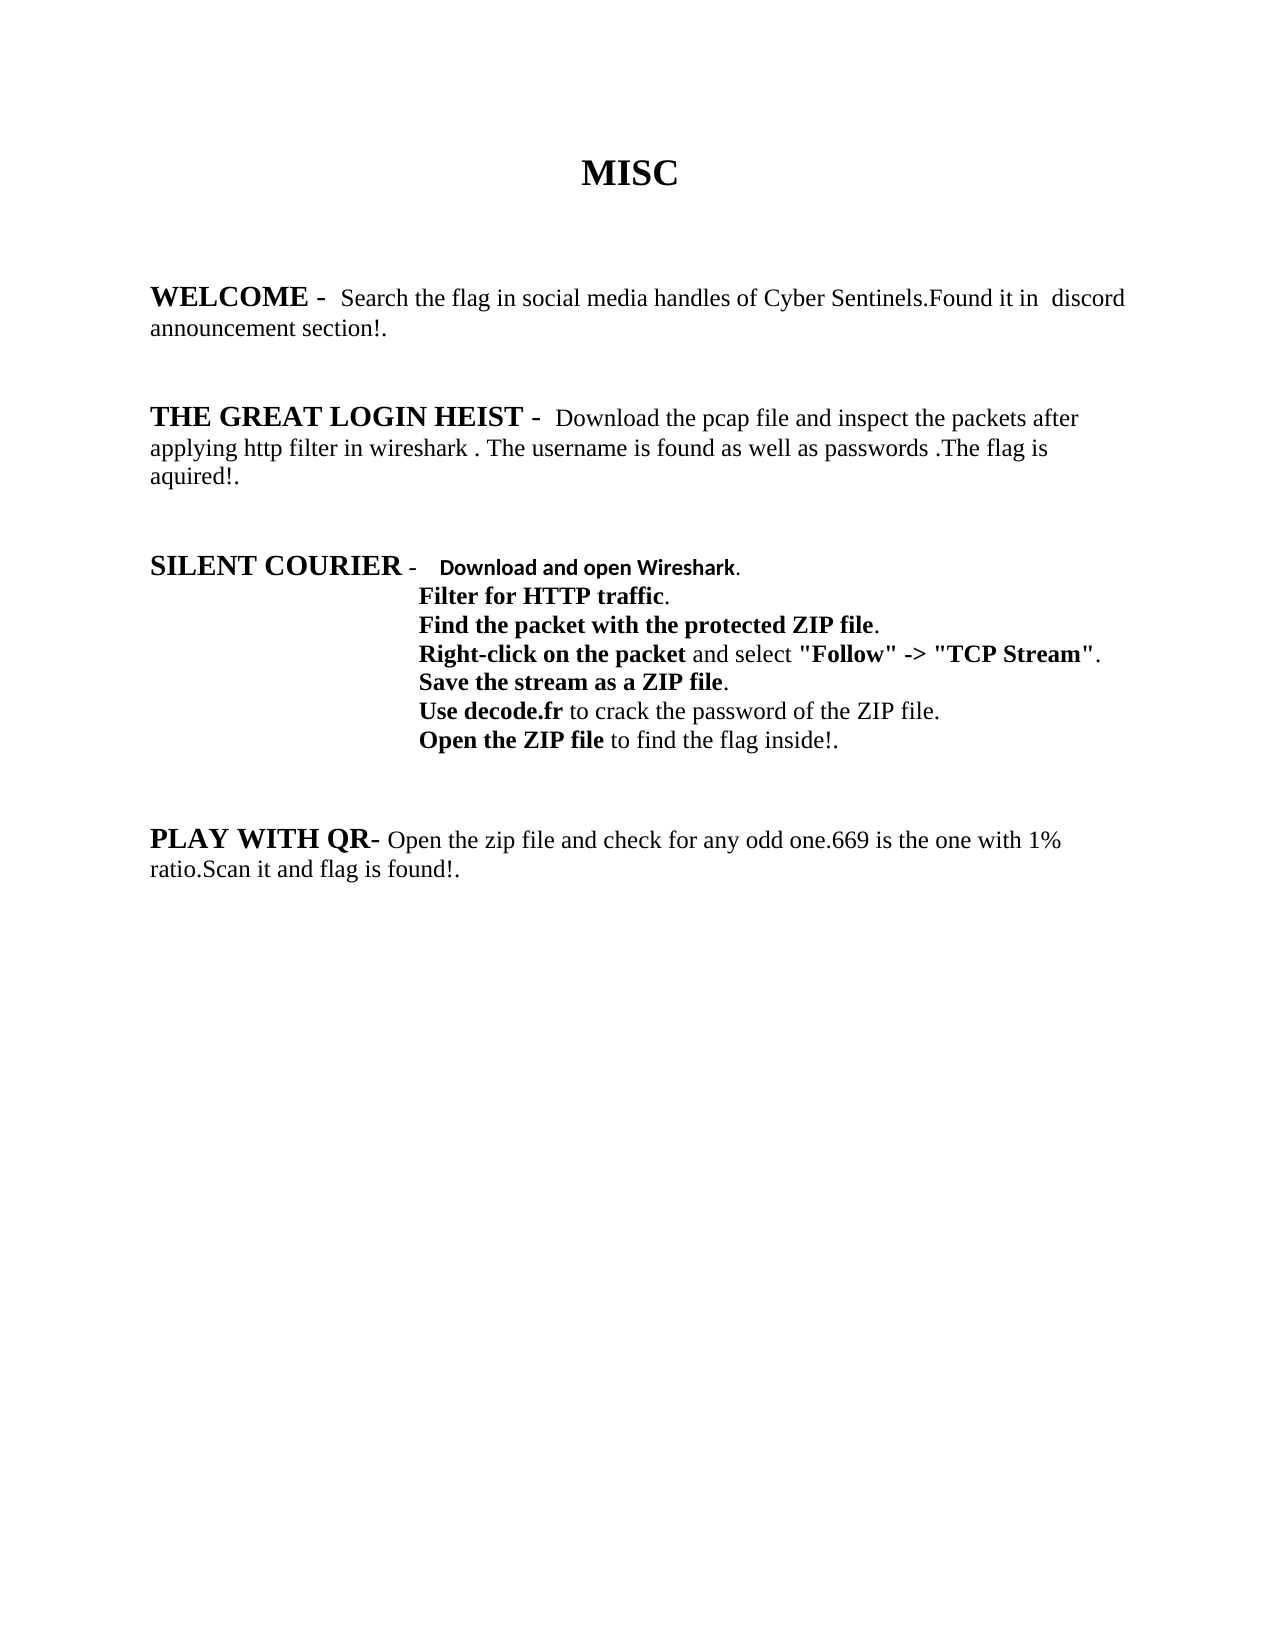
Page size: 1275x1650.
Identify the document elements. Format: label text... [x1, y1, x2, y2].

text Save the stream as a ZIP file. [150, 667, 1125, 696]
text Right-click on the packet and select "Follow" -> "TCP Stream". [150, 639, 1125, 667]
text PLAY WITH QR- Open the zip file and check for any odd one.669 is the one with 1% ratio.Scan it and flag is found!. [150, 821, 1125, 883]
text SILENT COURIER - Download and open Wireshark. [150, 548, 1125, 581]
text WELCOME - Search the flag in social media handles of Cyber Sentinels.Found it in discord announcement section!. [150, 279, 1125, 342]
text Find the packet with the protected ZIP file. [150, 610, 1125, 639]
text Use decode.fr to crack the password of the ZIP file. [150, 696, 1125, 725]
text MISC [150, 150, 1125, 193]
text Open the ZIP file to find the flag inside!. [150, 725, 1125, 754]
text THE GREAT LOGIN HEIST - Download the pcap file and inspect the packets after applying http filter in wireshark . The username is found as well as passwords .The flag is aquired!. [150, 399, 1125, 490]
text Filter for HTTP traffic. [150, 581, 1125, 610]
